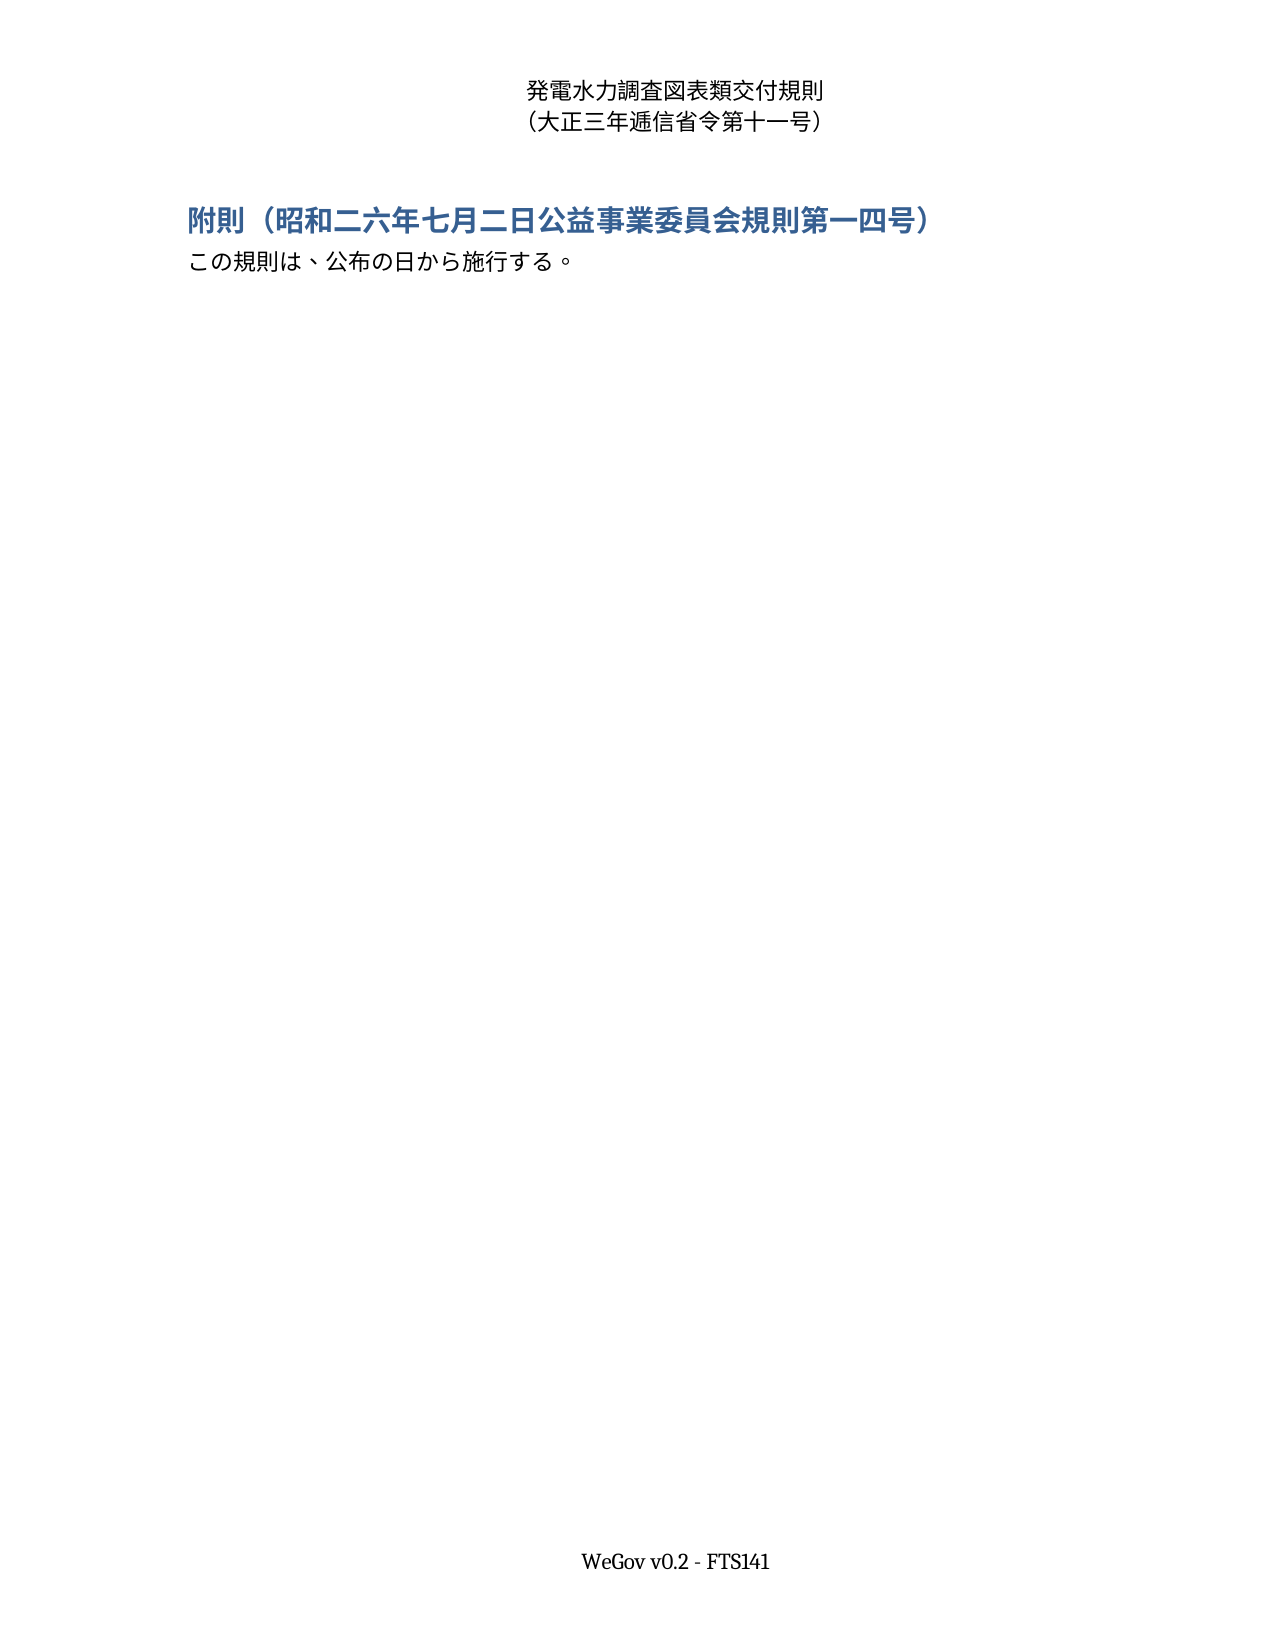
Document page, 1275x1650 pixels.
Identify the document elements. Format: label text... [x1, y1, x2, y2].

subtitle 附則（昭和二六年七月二日公益事業委員会規則第一四号） [187, 200, 1087, 240]
text この規則は、公布の日から施行する。 [187, 246, 1087, 277]
